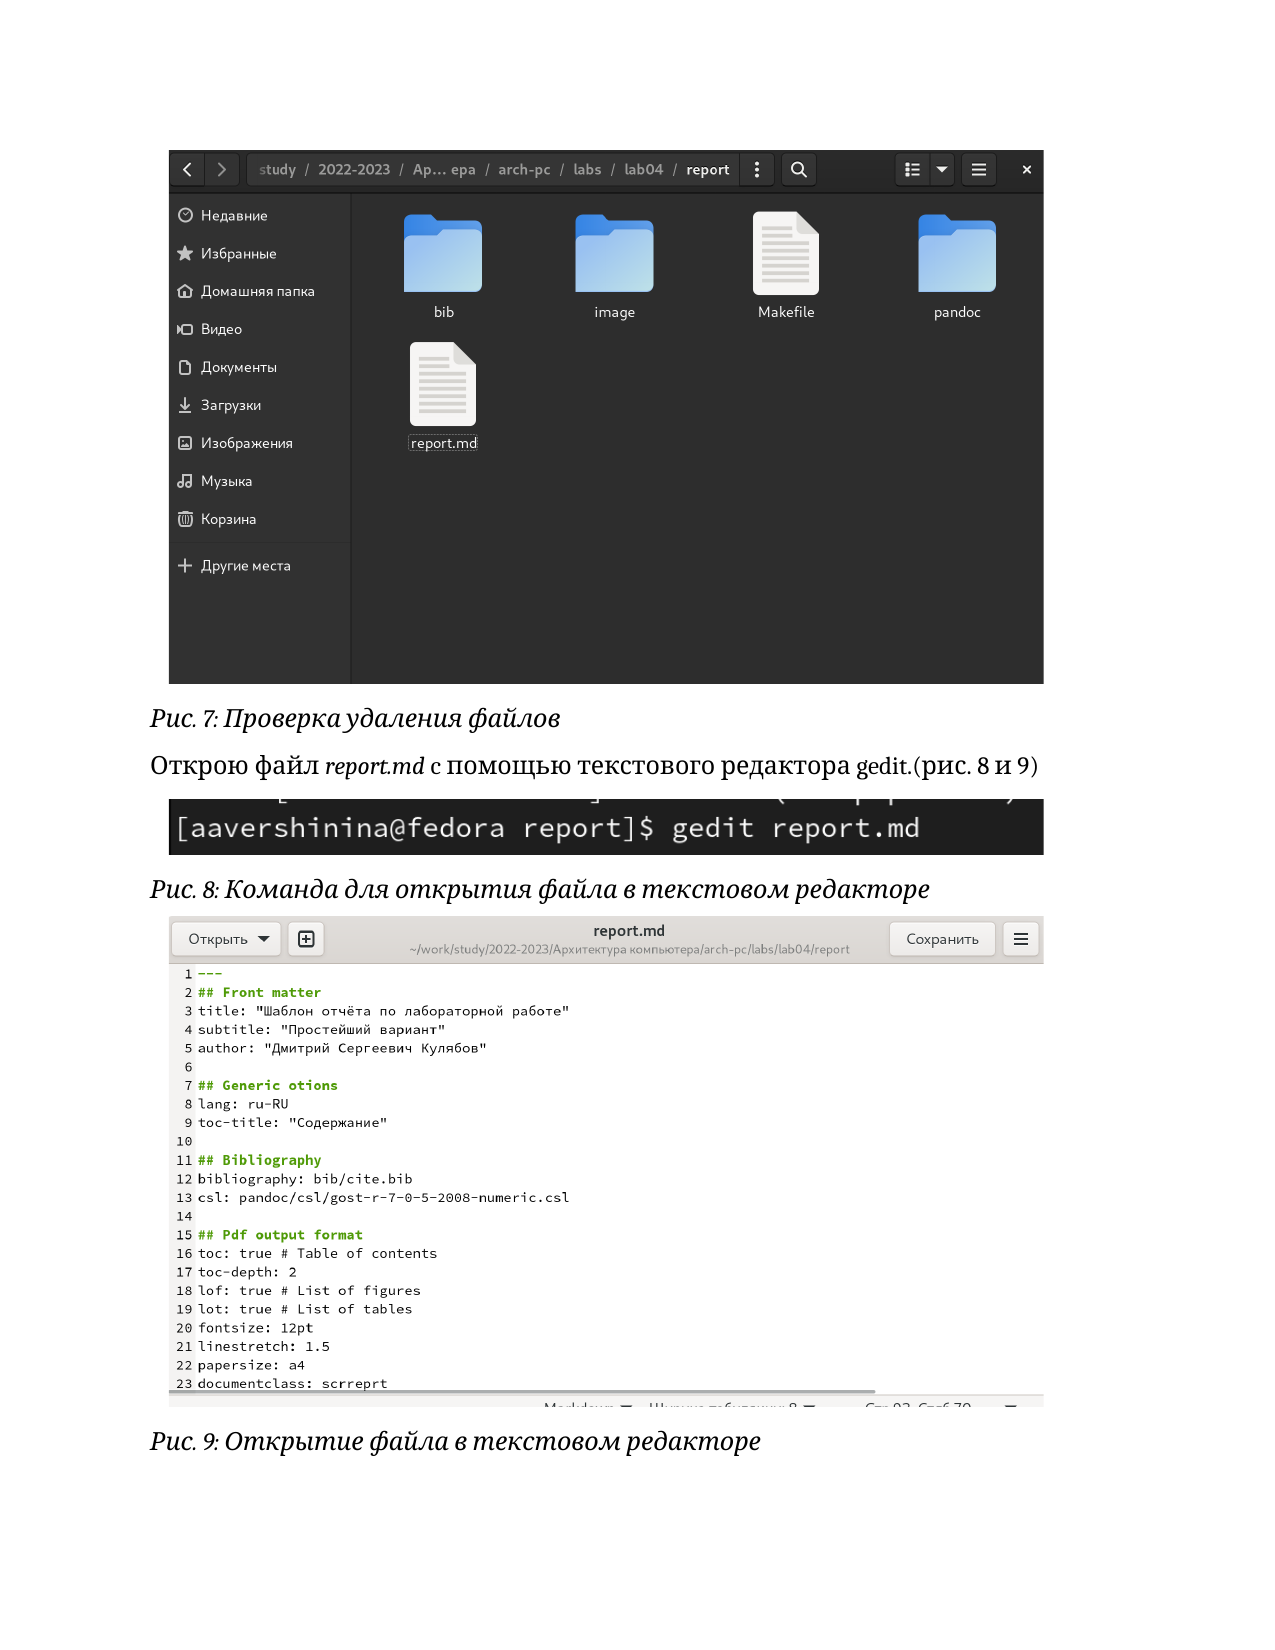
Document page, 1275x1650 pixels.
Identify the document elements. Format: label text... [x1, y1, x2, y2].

text Рис. 8: Команда для открытия файла в текстовом редакторе [150, 876, 1125, 904]
text Рис. 7: Проверка удаления файлов [150, 705, 1125, 733]
text Открою файл report.md c помощью текстового редактора gedit.(рис. 8 и 9) [150, 752, 1125, 781]
picture [168, 799, 1044, 855]
picture [168, 916, 1044, 1407]
picture [168, 150, 1044, 684]
text Рис. 9: Открытие файла в текстовом редакторе [150, 1428, 1125, 1456]
